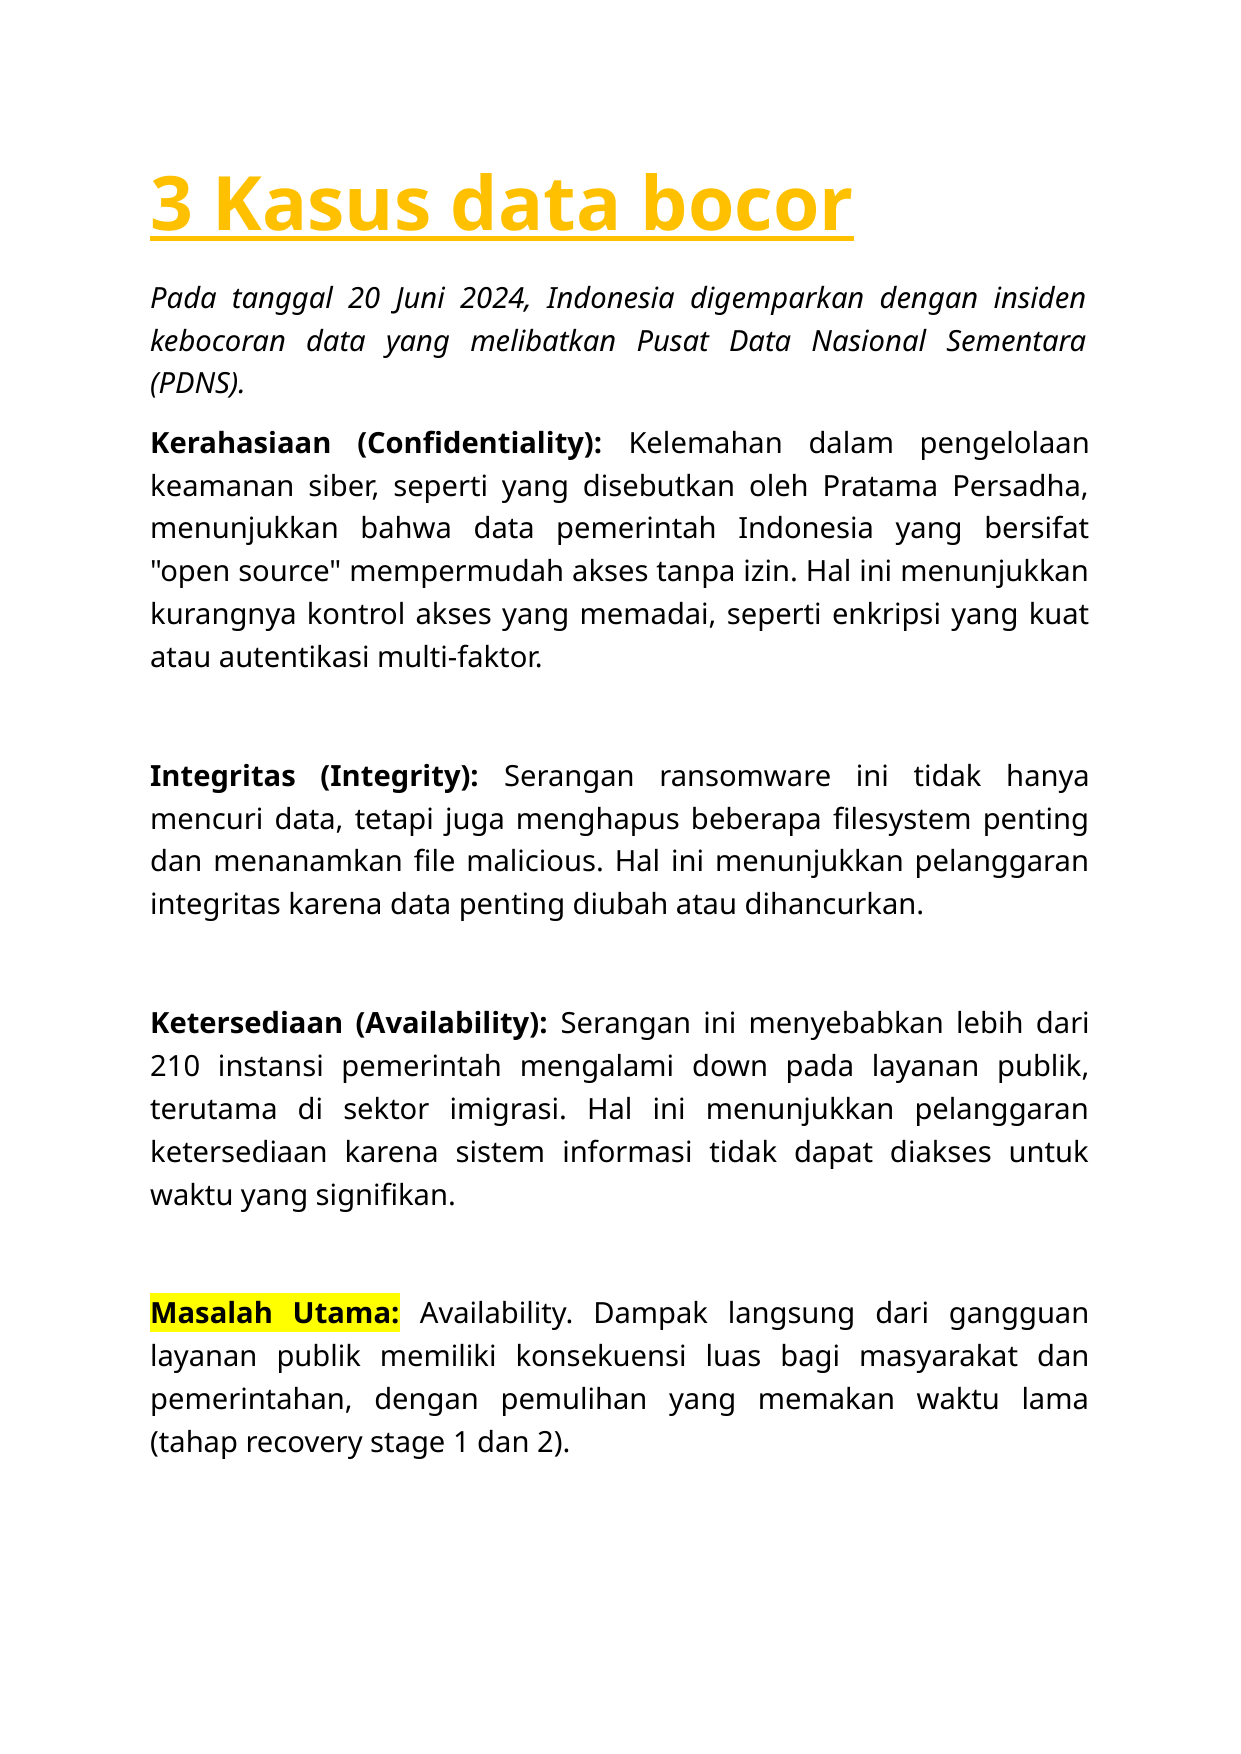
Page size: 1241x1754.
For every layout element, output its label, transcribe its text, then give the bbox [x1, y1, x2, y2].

text Kerahasiaan (Confidentiality): Kelemahan dalam pengelolaan keamanan siber, seperti yang disebutkan oleh Pratama Persadha, menunjukkan bahwa data pemerintah Indonesia yang bersifat "open source" mempermudah akses tanpa izin. Hal ini menunjukkan kurangnya kontrol akses yang memadai, seperti enkripsi yang kuat atau autentikasi multi-faktor. [150, 422, 1090, 676]
text Ketersediaan (Availability): Serangan ini menyebabkan lebih dari 210 instansi pemerintah mengalami down pada layanan publik, terutama di sektor imigrasi. Hal ini menunjukkan pelanggaran ketersediaan karena sistem informasi tidak dapat diakses untuk waktu yang signifikan. [150, 1002, 1090, 1213]
text Integritas (Integrity): Serangan ransomware ini tidak hanya mencuri data, tetapi juga menghapus beberapa filesystem penting dan menanamkan file malicious. Hal ini menunjukkan pelanggaran integritas karena data penting diubah atau dihancurkan. [150, 755, 1090, 923]
text Masalah Utama: Availability. Dampak langsung dari gangguan layanan publik memiliki konsekuensi luas bagi masyarakat dan pemerintahan, dengan pemulihan yang memakan waktu lama (tahap recovery stage 1 dan 2). [150, 1293, 1090, 1461]
text Pada tanggal 20 Juni 2024, Indonesia digemparkan dengan insiden kebocoran data yang melibatkan Pusat Data Nasional Sementara (PDNS). [150, 277, 1090, 402]
text 3 Kasus data bocor [150, 150, 1090, 252]
